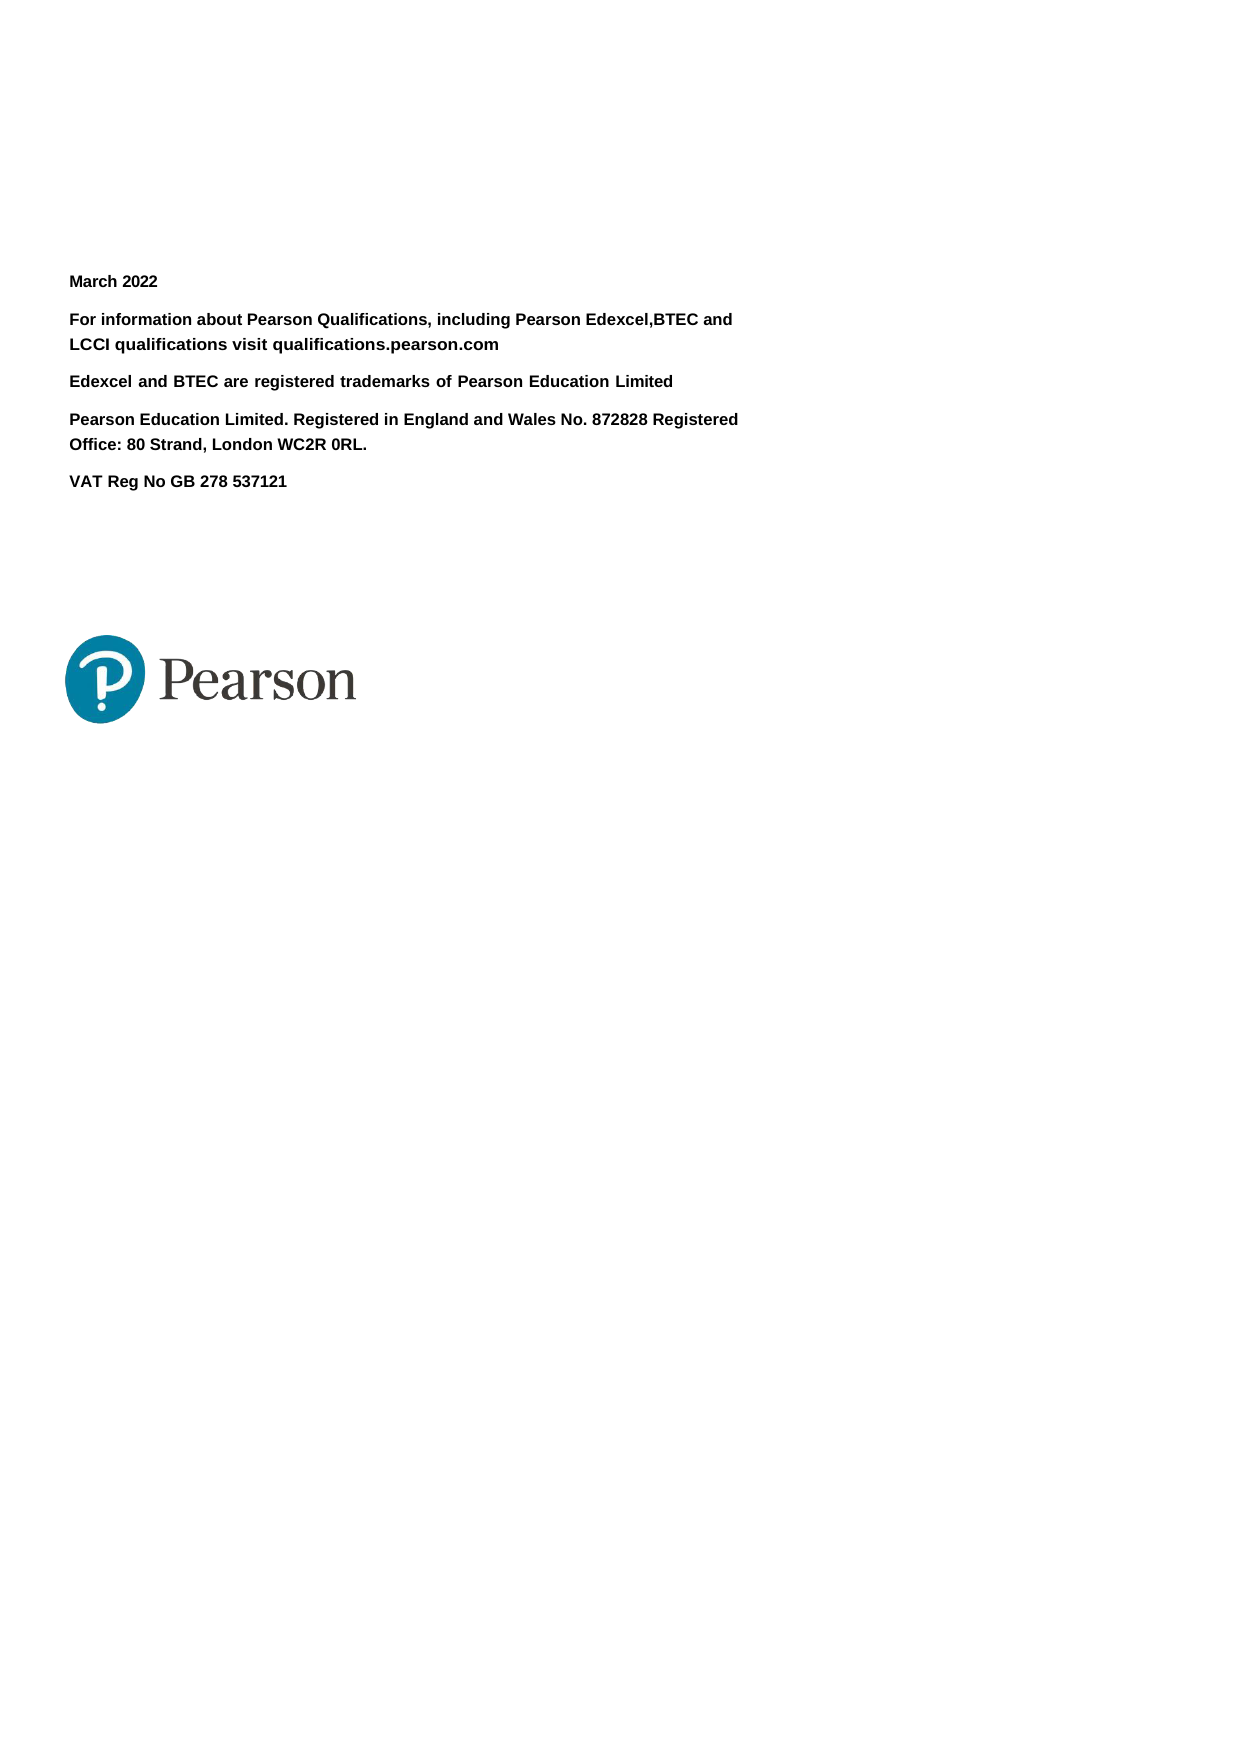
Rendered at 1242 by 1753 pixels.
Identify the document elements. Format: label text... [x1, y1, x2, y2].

text Pearson Education Limited. Registered in England and Wales No. 872828 Registered Office: 80 Strand, London WC2R 0RL. [69, 410, 772, 454]
text March 2022 [69, 272, 1067, 291]
picture [64, 635, 357, 724]
picture [79, 651, 132, 711]
text For information about Pearson Qualifications, including Pearson Edexcel,BTEC and LCCI qualifications visit qualifications.pearson.com [69, 310, 772, 354]
text Edexcel and BTEC are registered trademarks of Pearson Education Limited [69, 372, 1067, 391]
text VAT Reg No GB 278 537121 [69, 472, 1067, 491]
